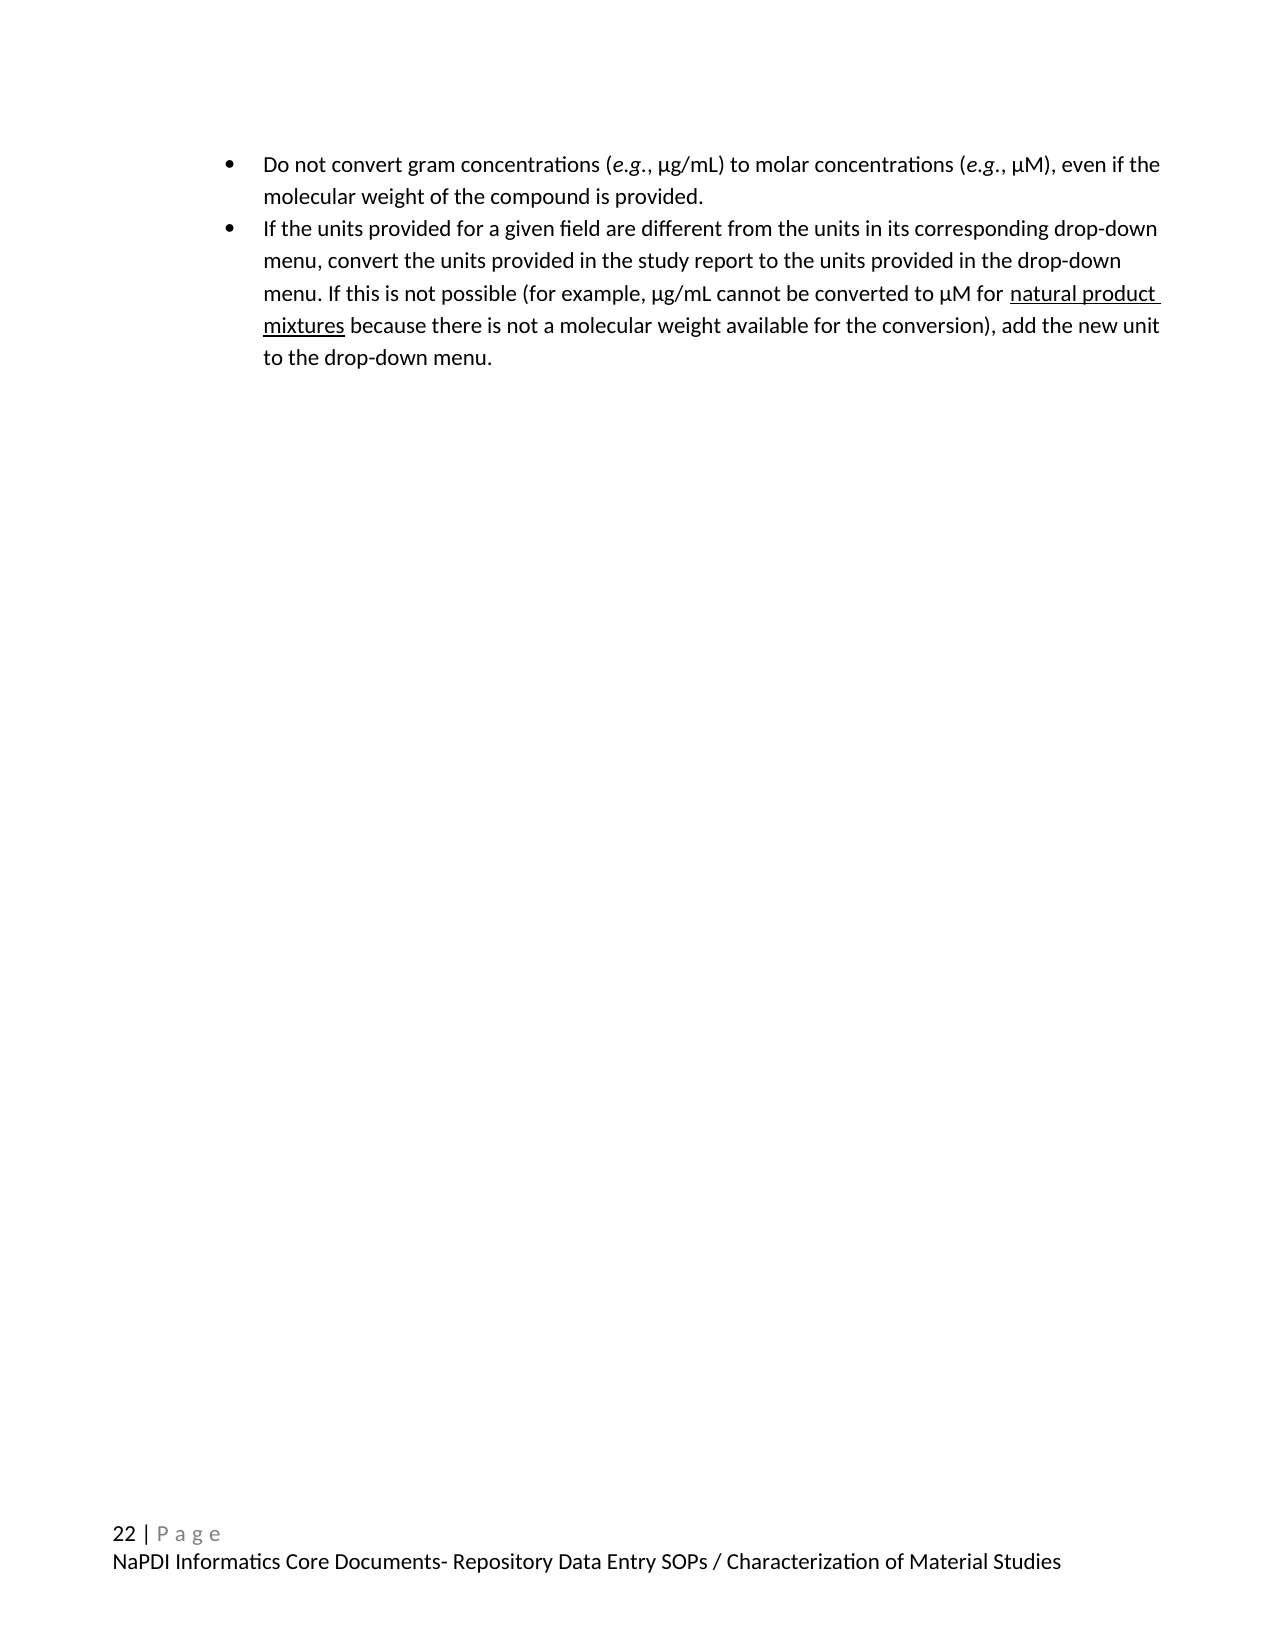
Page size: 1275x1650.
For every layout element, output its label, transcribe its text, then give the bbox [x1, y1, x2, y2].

list If the units provided for a given field are different from the units in its corresponding drop-down menu, convert the units provided in the study report to the units provided in the drop-down menu. If this is not possible (for example, µg/mL cannot be converted to µM for natural product mixtures because there is not a molecular weight available for the conversion), add the new unit to the drop-down menu. [226, 214, 1162, 371]
list Do not convert gram concentrations (e.g., µg/mL) to molar concentrations (e.g., µM), even if the molecular weight of the compound is provided. [226, 150, 1162, 210]
